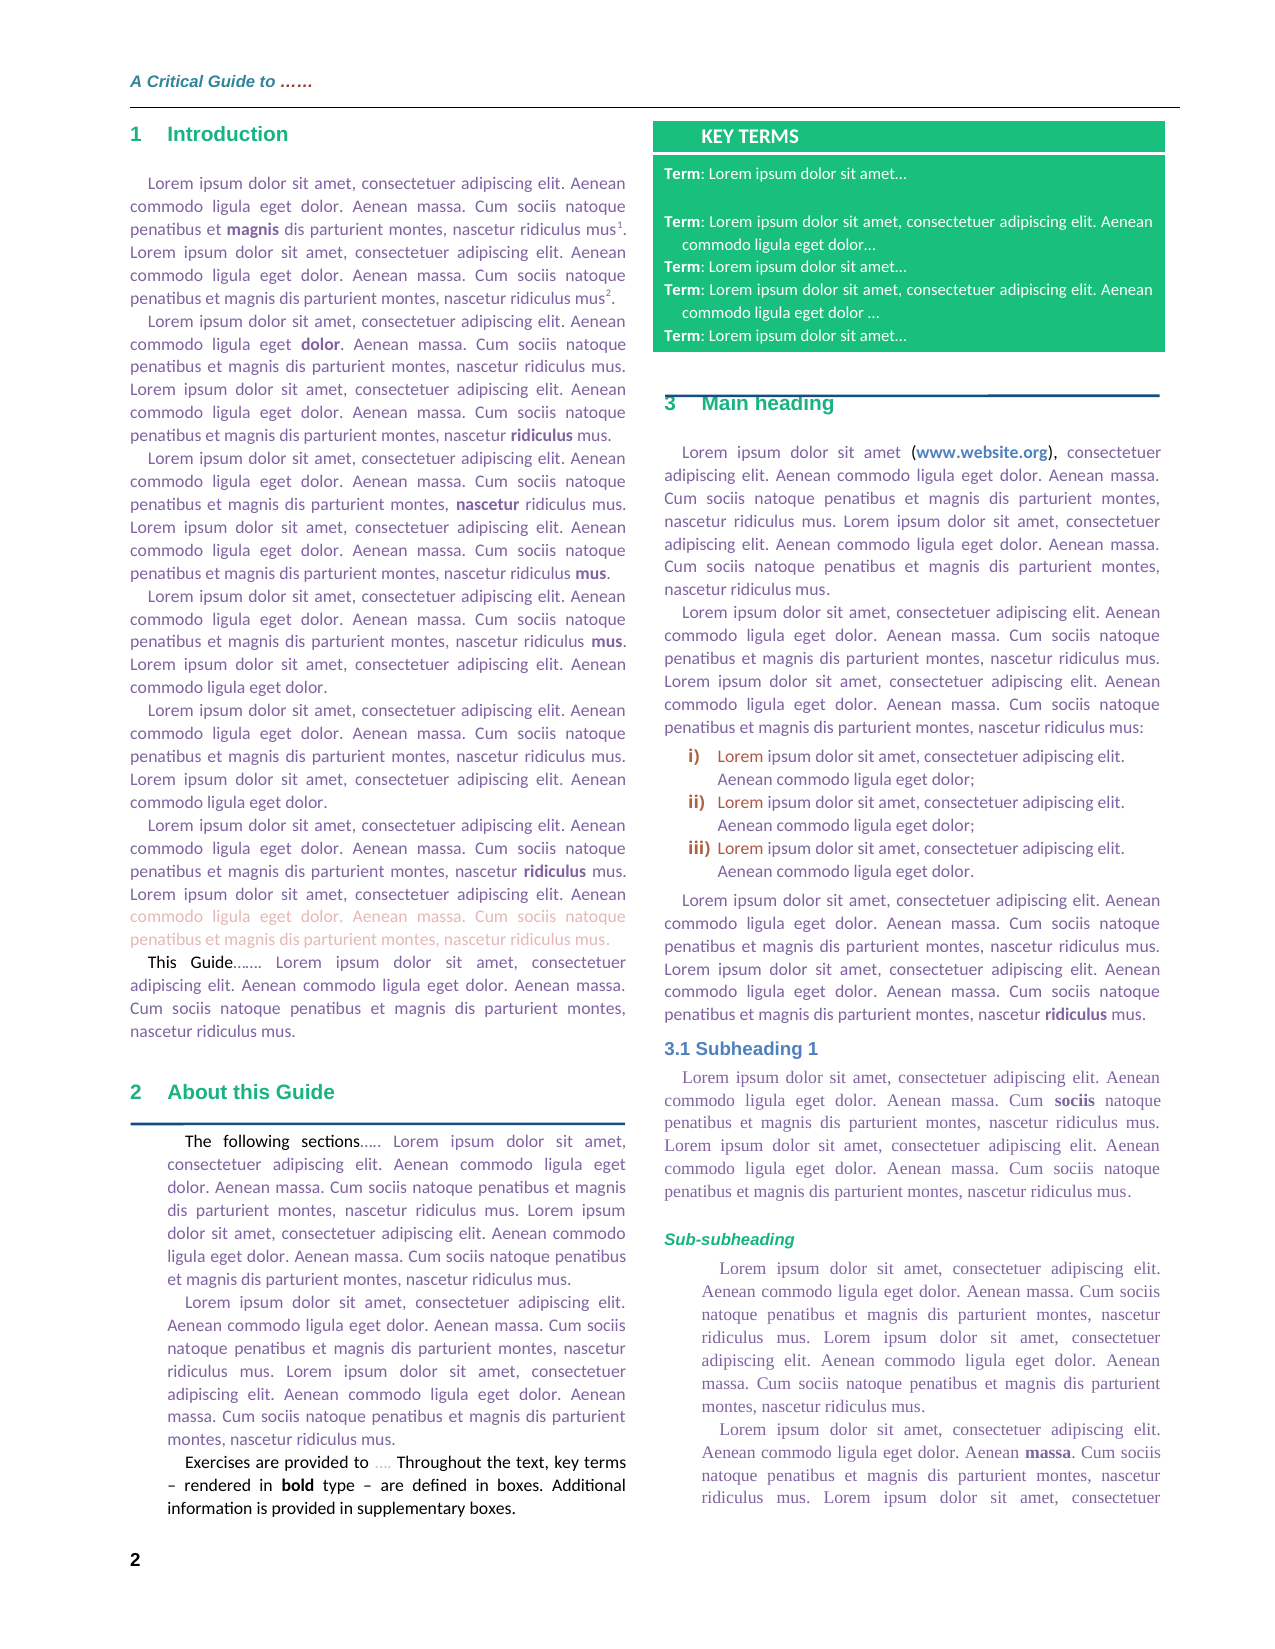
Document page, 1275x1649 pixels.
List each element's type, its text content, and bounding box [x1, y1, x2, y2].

list Lorem ipsum dolor sit amet, consectetuer adipiscing elit. Aenean commodo ligula eget dolor; [688, 790, 1161, 836]
text Lorem ipsum dolor sit amet, consectetuer adipiscing elit. Aenean commodo ligula eget dolor. Aenean massa. Cum sociis natoque penatibus et magnis dis parturient montes, nascetur ridiculus mus. Lorem ipsum dolor sit amet, consectetuer adipiscing elit. Aenean commodo ligula eget dolor. Aenean massa. Cum sociis natoque penatibus et magnis dis parturient montes, nascetur ridiculus mus. [664, 1065, 1161, 1202]
text Lorem ipsum dolor sit amet, consectetuer adipiscing elit. Aenean commodo ligula eget dolor. Aenean massa. Cum sociis natoque penatibus et magnis dis parturient montes, nascetur ridiculus mus. Lorem ipsum dolor sit amet, consectetuer adipiscing elit. Aenean commodo ligula eget dolor. [130, 584, 627, 698]
subtitle 3.1 Subheading 1 [664, 1038, 1161, 1059]
subtitle Introduction [130, 121, 627, 146]
text Lorem ipsum dolor sit amet, consectetuer adipiscing elit. Aenean commodo ligula eget dolor. Aenean massa. Cum sociis natoque penatibus et magnis dis parturient montes, nascetur ridiculus mus. Lorem ipsum dolor sit amet, consectetuer adipiscing elit. Aenean commodo ligula eget dolor. Aenean massa. Cum sociis natoque penatibus et magnis dis parturient montes, nascetur ridiculus mus. [130, 813, 627, 950]
subtitle About this Guide [130, 1079, 627, 1104]
table_cell Term: Lorem ipsum dolor sit amet… Term: Lorem ipsum dolor sit amet, consectetuer adipiscing elit. Aenean commodo ligula eget dolor… Term: Lorem ipsum dolor sit amet… Term: Lorem ipsum dolor sit amet, consectetuer adipiscing elit. Aenean commodo ligula eget dolor … Term: Lorem ipsum dolor sit amet… [653, 155, 1165, 352]
text Lorem ipsum dolor sit amet, consectetuer adipiscing elit. Aenean commodo ligula eget dolor. Aenean massa. Cum sociis natoque penatibus et magnis dis parturient montes, nascetur ridiculus mus. Lorem ipsum dolor sit amet, consectetuer adipiscing elit. Aenean commodo ligula eget dolor. Aenean massa. Cum sociis natoque penatibus et magnis dis parturient montes, nascetur ridiculus mus. [130, 446, 627, 584]
list Lorem ipsum dolor sit amet, consectetuer adipiscing elit. Aenean commodo ligula eget dolor. [688, 836, 1161, 882]
subtitle Sub-subheading [664, 1227, 1161, 1250]
text The following sections….. Lorem ipsum dolor sit amet, consectetuer adipiscing elit. Aenean commodo ligula eget dolor. Aenean massa. Cum sociis natoque penatibus et magnis dis parturient montes, nascetur ridiculus mus. Lorem ipsum dolor sit amet, consectetuer adipiscing elit. Aenean commodo ligula eget dolor. Aenean massa. Cum sociis natoque penatibus et magnis dis parturient montes, nascetur ridiculus mus. [167, 1129, 627, 1290]
text Lorem ipsum dolor sit amet, consectetuer adipiscing elit. Aenean commodo ligula eget dolor. Aenean massa. Cum sociis natoque penatibus et magnis dis parturient montes, nascetur ridiculus mus. Lorem ipsum dolor sit amet, consectetuer adipiscing elit. Aenean commodo ligula eget dolor. Aenean massa. Cum sociis natoque penatibus et magnis dis parturient montes, nascetur ridiculus mus. [664, 888, 1161, 1025]
text Lorem ipsum dolor sit amet, consectetuer adipiscing elit. Aenean commodo ligula eget dolor. Aenean massa. Cum sociis natoque penatibus et magnis dis parturient montes, nascetur ridiculus mus. Lorem ipsum dolor sit amet, consectetuer adipiscing elit. Aenean commodo ligula eget dolor. [130, 698, 627, 813]
text Lorem ipsum dolor sit amet, consectetuer adipiscing elit. Aenean commodo ligula eget dolor. Aenean massa. Cum sociis natoque penatibus et magnis dis parturient montes, nascetur ridiculus mus. Lorem ipsum dolor sit amet, consectetuer adipiscing elit. Aenean commodo ligula eget dolor. Aenean massa. Cum sociis natoque penatibus et magnis dis parturient montes, nascetur ridiculus mus: [664, 600, 1161, 738]
text Lorem ipsum dolor sit amet, consectetuer adipiscing elit. Aenean commodo ligula eget dolor. Aenean massa. Cum sociis natoque penatibus et magnis dis parturient montes, nascetur ridiculus mus. Lorem ipsum dolor sit amet, consectetuer adipiscing elit. Aenean commodo ligula eget dolor. Aenean massa. Cum sociis natoque penatibus et magnis dis parturient montes, nascetur ridiculus mus. [167, 1290, 627, 1450]
subtitle Main heading [664, 390, 1161, 415]
text This Guide……. Lorem ipsum dolor sit amet, consectetuer adipiscing elit. Aenean commodo ligula eget dolor. Aenean massa. Cum sociis natoque penatibus et magnis dis parturient montes, nascetur ridiculus mus. [130, 950, 627, 1042]
text Exercises are provided to …. Throughout the text, key terms – rendered in bold type – are defined in boxes. Additional information is provided in supplementary boxes. [167, 1450, 627, 1519]
list Lorem ipsum dolor sit amet, consectetuer adipiscing elit. Aenean commodo ligula eget dolor; [688, 744, 1161, 790]
text Lorem ipsum dolor sit amet, consectetuer adipiscing elit. Aenean commodo ligula eget dolor. Aenean massa. Cum sociis natoque penatibus et magnis dis parturient montes, nascetur ridiculus mus. Lorem ipsum dolor sit amet, consectetuer adipiscing elit. Aenean commodo ligula eget dolor. Aenean massa. Cum sociis natoque penatibus et magnis dis parturient montes, nascetur ridiculus mus. [130, 309, 627, 446]
text Lorem ipsum dolor sit amet, consectetuer adipiscing elit. Aenean commodo ligula eget dolor. Aenean massa. Cum sociis natoque penatibus et magnis dis parturient montes, nascetur ridiculus mus1. Lorem ipsum dolor sit amet, consectetuer adipiscing elit. Aenean commodo ligula eget dolor. Aenean massa. Cum sociis natoque penatibus et magnis dis parturient montes, nascetur ridiculus mus2. [130, 171, 627, 309]
table_header KEY TERMS [653, 121, 1165, 152]
text Lorem ipsum dolor sit amet, consectetuer adipiscing elit. Aenean commodo ligula eget dolor. Aenean massa. Cum sociis natoque penatibus et magnis dis parturient montes, nascetur ridiculus mus. Lorem ipsum dolor sit amet, consectetuer adipiscing elit. Aenean commodo ligula eget dolor. Aenean massa. Cum sociis natoque penatibus et magnis dis parturient montes, nascetur ridiculus mus. [701, 1256, 1161, 1417]
text Lorem ipsum dolor sit amet (www.website.org), consectetuer adipiscing elit. Aenean commodo ligula eget dolor. Aenean massa. Cum sociis natoque penatibus et magnis dis parturient montes, nascetur ridiculus mus. Lorem ipsum dolor sit amet, consectetuer adipiscing elit. Aenean commodo ligula eget dolor. Aenean massa. Cum sociis natoque penatibus et magnis dis parturient montes, nascetur ridiculus mus. [664, 440, 1161, 600]
